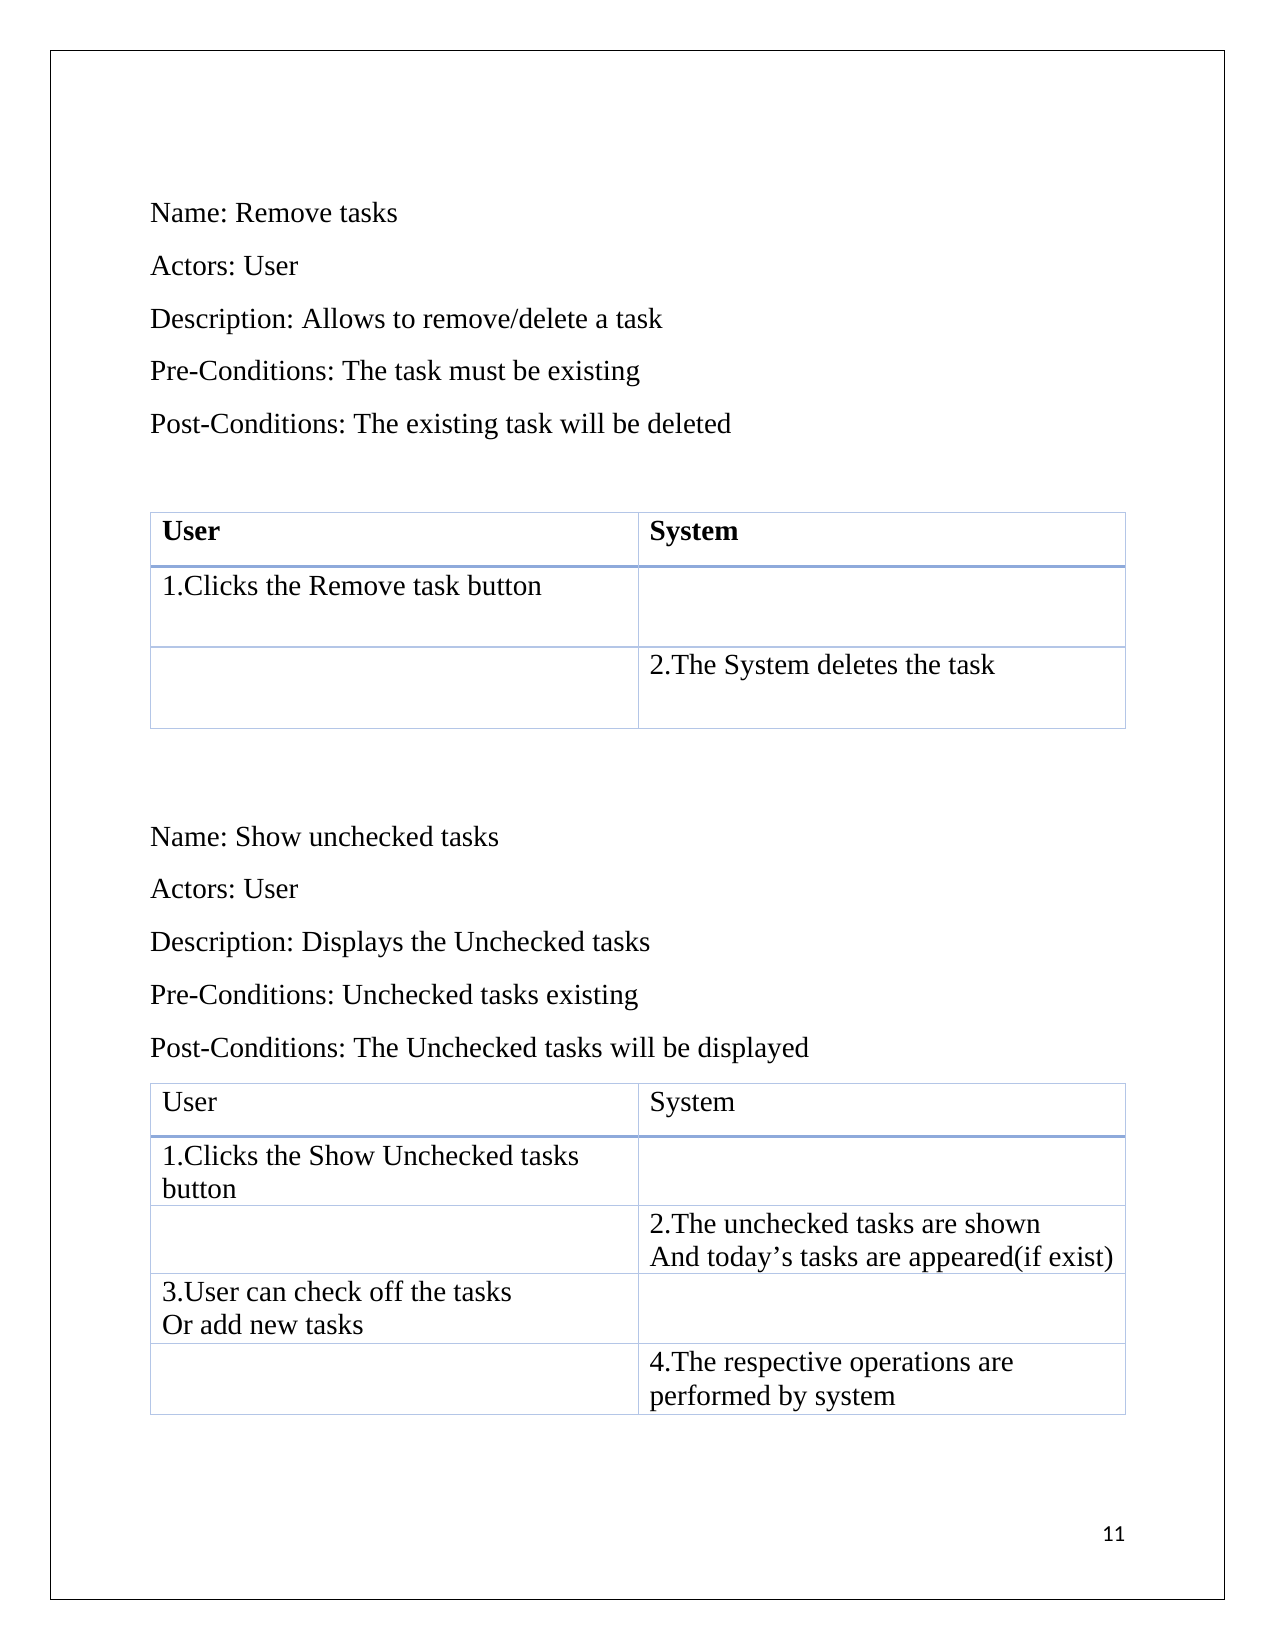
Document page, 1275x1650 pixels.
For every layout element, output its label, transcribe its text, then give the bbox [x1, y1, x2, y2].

table_header System [639, 513, 1125, 565]
table_cell 2.The System deletes the task [639, 648, 1125, 728]
table_header User [151, 1084, 638, 1134]
table_cell 1.Clicks the Show Unchecked tasks button [151, 1138, 638, 1205]
table_cell [151, 1206, 638, 1273]
text Description: Allows to remove/delete a task [150, 301, 1125, 334]
table_cell 2.The unchecked tasks are shown And today’s tasks are appeared(if exist) [639, 1206, 1125, 1273]
table_header System [639, 1084, 1125, 1134]
text Actors: User [150, 872, 1125, 905]
table_header User [151, 513, 638, 565]
table_cell 1.Clicks the Remove task button [151, 568, 638, 646]
text Pre-Conditions: Unchecked tasks existing [150, 977, 1125, 1011]
text Name: Show unchecked tasks [150, 819, 1125, 852]
text Post-Conditions: The existing task will be deleted [150, 406, 1125, 440]
text Actors: User [150, 248, 1125, 281]
table_cell [639, 1274, 1125, 1343]
table_cell 3.User can check off the tasks Or add new tasks [151, 1274, 638, 1343]
table_cell [151, 1344, 638, 1413]
text Post-Conditions: The Unchecked tasks will be displayed [150, 1030, 1125, 1064]
table_cell [639, 1138, 1125, 1205]
text Pre-Conditions: The task must be existing [150, 353, 1125, 387]
text Description: Displays the Unchecked tasks [150, 924, 1125, 958]
table_cell [639, 568, 1125, 646]
table_cell [151, 648, 638, 728]
text Name: Remove tasks [150, 195, 1125, 229]
table_cell 4.The respective operations are performed by system [639, 1344, 1125, 1413]
